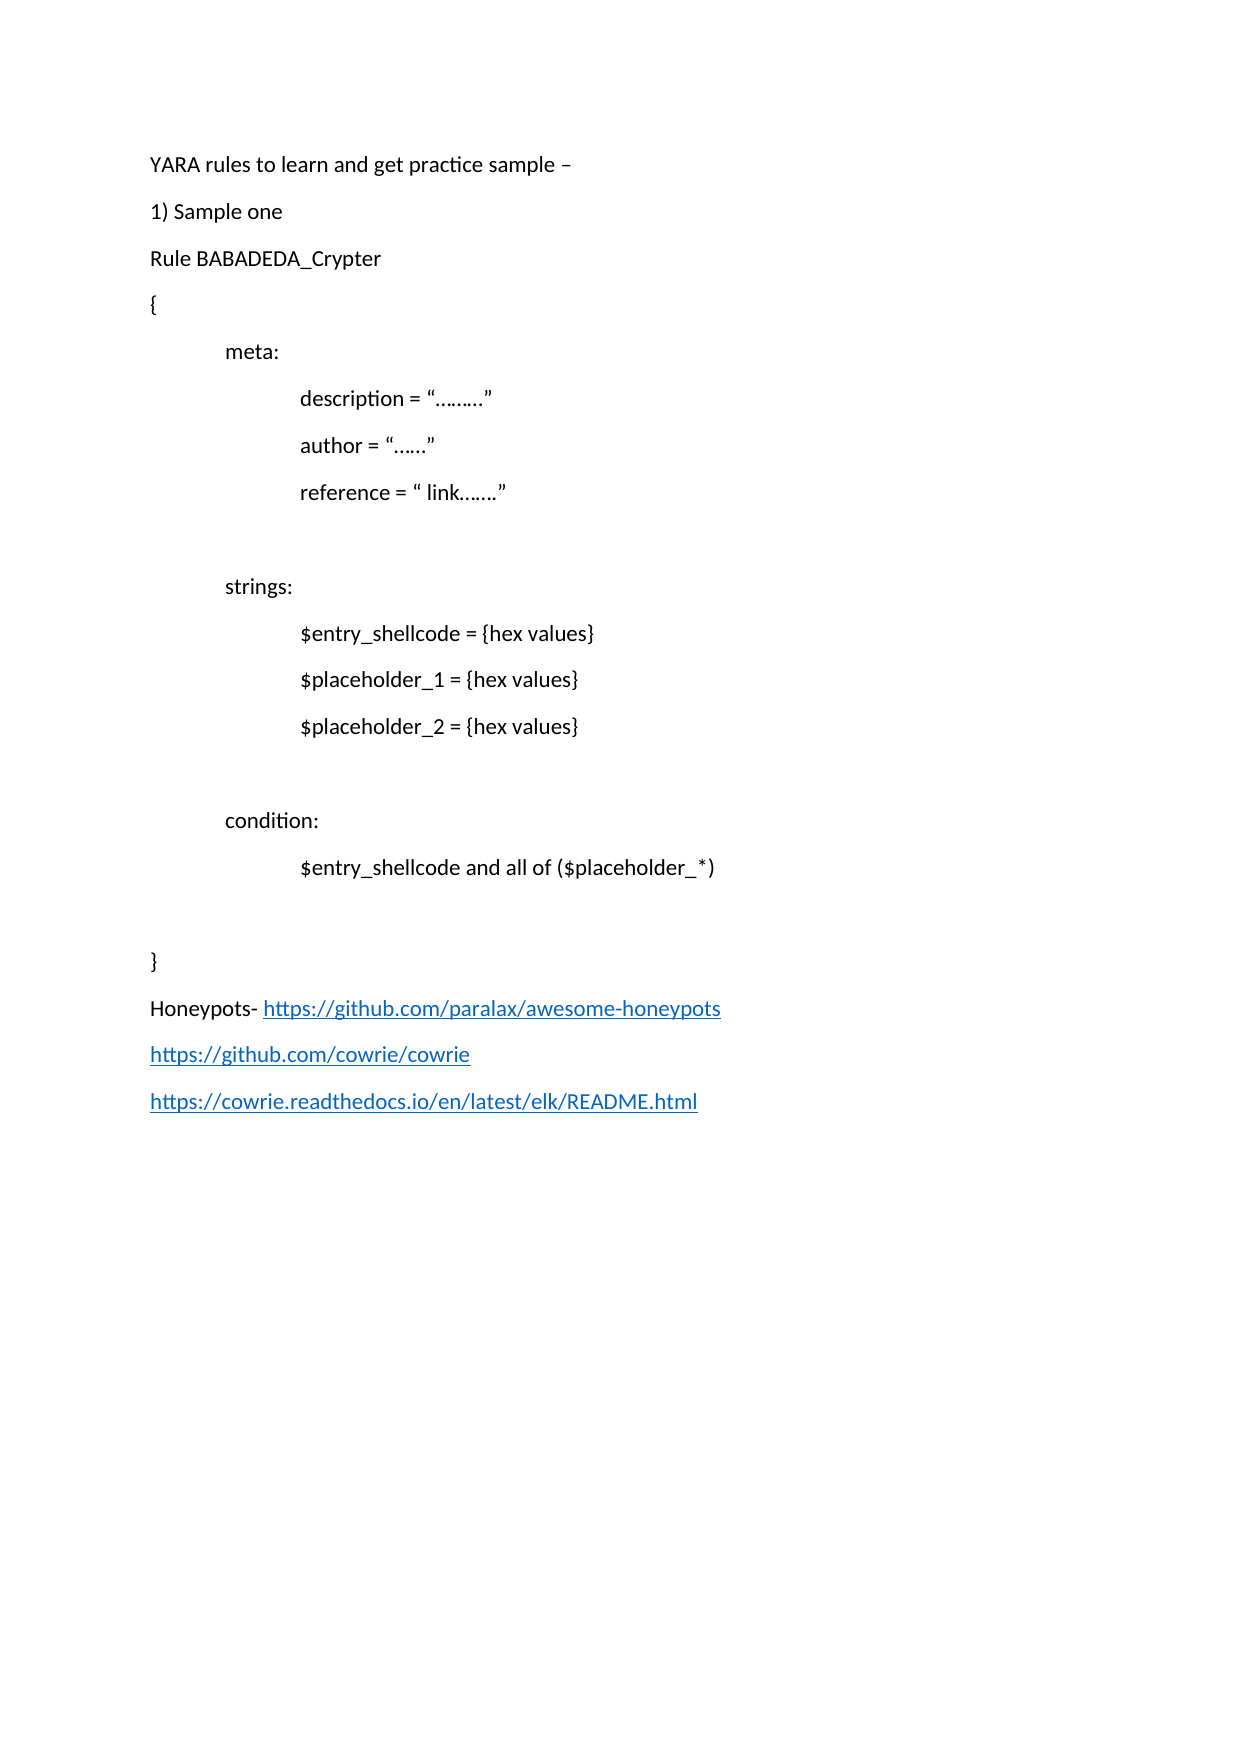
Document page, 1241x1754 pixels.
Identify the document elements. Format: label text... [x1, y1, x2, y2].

text author = “……” [150, 431, 1090, 459]
text $placeholder_2 = {hex values} [150, 712, 1090, 741]
text Rule BABADEDA_Crypter [150, 244, 1090, 272]
text reference = “ link…….” [150, 478, 1090, 506]
text } [150, 947, 1090, 975]
text $placeholder_1 = {hex values} [150, 666, 1090, 694]
text meta: [150, 337, 1090, 366]
text 1) Sample one [150, 197, 1090, 225]
text https://github.com/cowrie/cowrie [150, 1041, 1090, 1069]
text YARA rules to learn and get practice sample – [150, 150, 1090, 178]
text $entry_shellcode = {hex values} [150, 619, 1090, 647]
text description = “………” [150, 384, 1090, 412]
text Honeypots- https://github.com/paralax/awesome-honeypots [150, 994, 1090, 1022]
text { [150, 291, 1090, 319]
text https://cowrie.readthedocs.io/en/latest/elk/README.html [150, 1087, 1090, 1116]
text $entry_shellcode and all of ($placeholder_*) [150, 853, 1090, 881]
text condition: [150, 806, 1090, 834]
text strings: [150, 572, 1090, 600]
